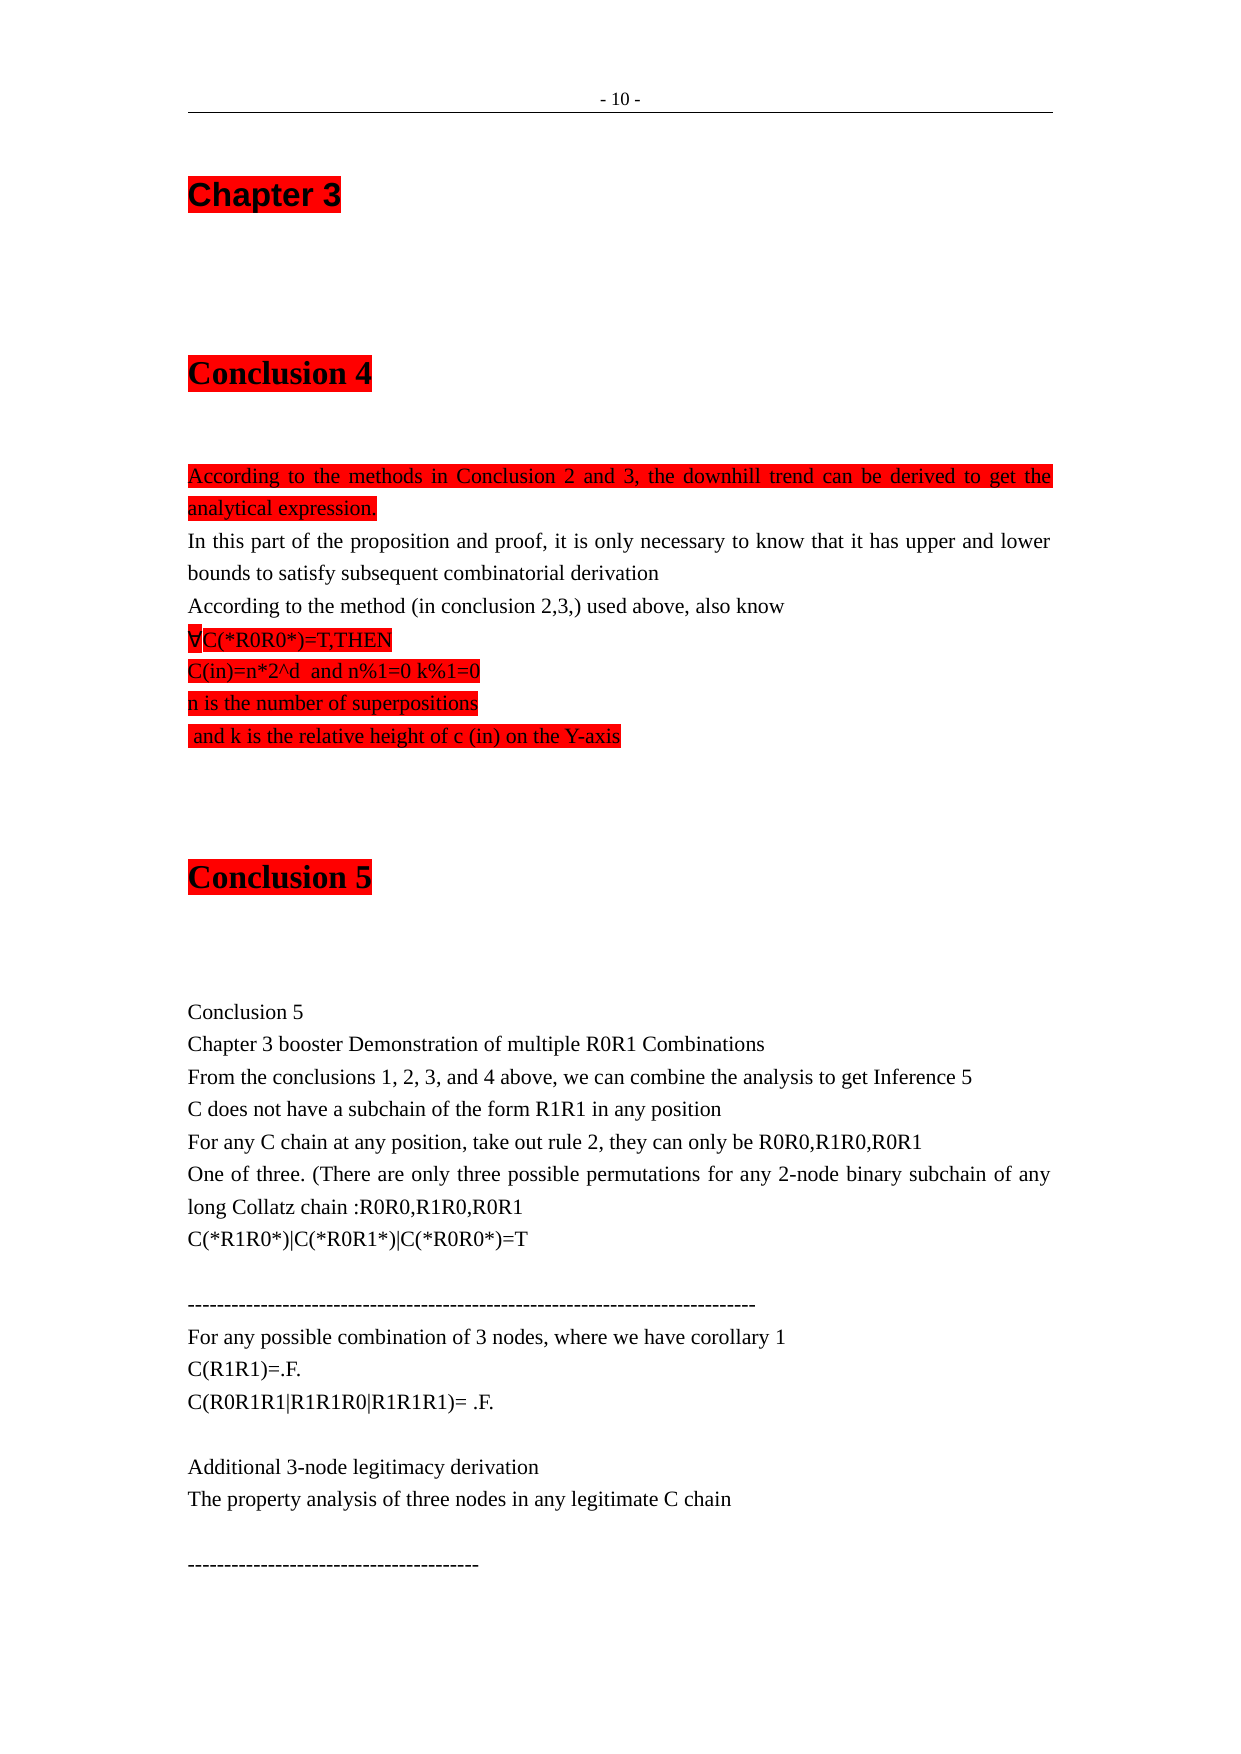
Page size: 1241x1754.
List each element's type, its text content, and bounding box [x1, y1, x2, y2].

subtitle Chapter 3 [187, 162, 1053, 227]
subtitle Conclusion 5 [187, 844, 1053, 909]
text Additional 3-node legitimacy derivation [187, 1451, 1053, 1483]
text C(*R1R0*)|C(*R0R1*)|C(*R0R0*)=T [187, 1223, 1053, 1256]
text The property analysis of three nodes in any legitimate C chain [187, 1483, 1053, 1516]
text and k is the relative height of c (in) on the Y-axis [187, 720, 1053, 752]
text Conclusion 5 [187, 996, 1053, 1028]
text C(R1R1)=.F. [187, 1353, 1053, 1386]
text ∀C(*R0R0*)=T,THEN [187, 622, 1053, 655]
text According to the methods in Conclusion 2 and 3, the downhill trend can be derived to get the analytical expression. [187, 483, 1053, 525]
text According to the method (in conclusion 2,3,) used above, also know [187, 590, 1053, 622]
text One of three. (There are only three possible permutations for any 2-node binary subchain of any long Collatz chain :R0R0,R1R0,R0R1 [187, 1158, 1053, 1223]
text Chapter 3 booster Demonstration of multiple R0R1 Combinations [187, 1028, 1053, 1061]
text n is the number of superpositions [187, 687, 1053, 720]
text C does not have a subchain of the form R1R1 in any position [187, 1093, 1053, 1126]
text C(in)=n*2^d and n%1=0 k%1=0 [187, 655, 1053, 687]
text ------------------------------------------------------------------------------ [187, 1288, 1053, 1321]
text For any possible combination of 3 nodes, where we have corollary 1 [187, 1321, 1053, 1353]
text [187, 1548, 1053, 1581]
text In this part of the proposition and proof, it is only necessary to know that it has upper and lower bounds to satisfy subsequent combinatorial derivation [187, 525, 1053, 590]
subtitle Conclusion 4 [187, 341, 1053, 406]
text According to the methods in Conclusion 2 and 3, the downhill trend can be derived to get the analytical expression. [187, 460, 1053, 482]
text C(R0R1R1|R1R1R0|R1R1R1)= .F. [187, 1386, 1053, 1418]
text From the conclusions 1, 2, 3, and 4 above, we can combine the analysis to get Inference 5 [187, 1061, 1053, 1093]
text For any C chain at any position, take out rule 2, they can only be R0R0,R1R0,R0R1 [187, 1126, 1053, 1158]
